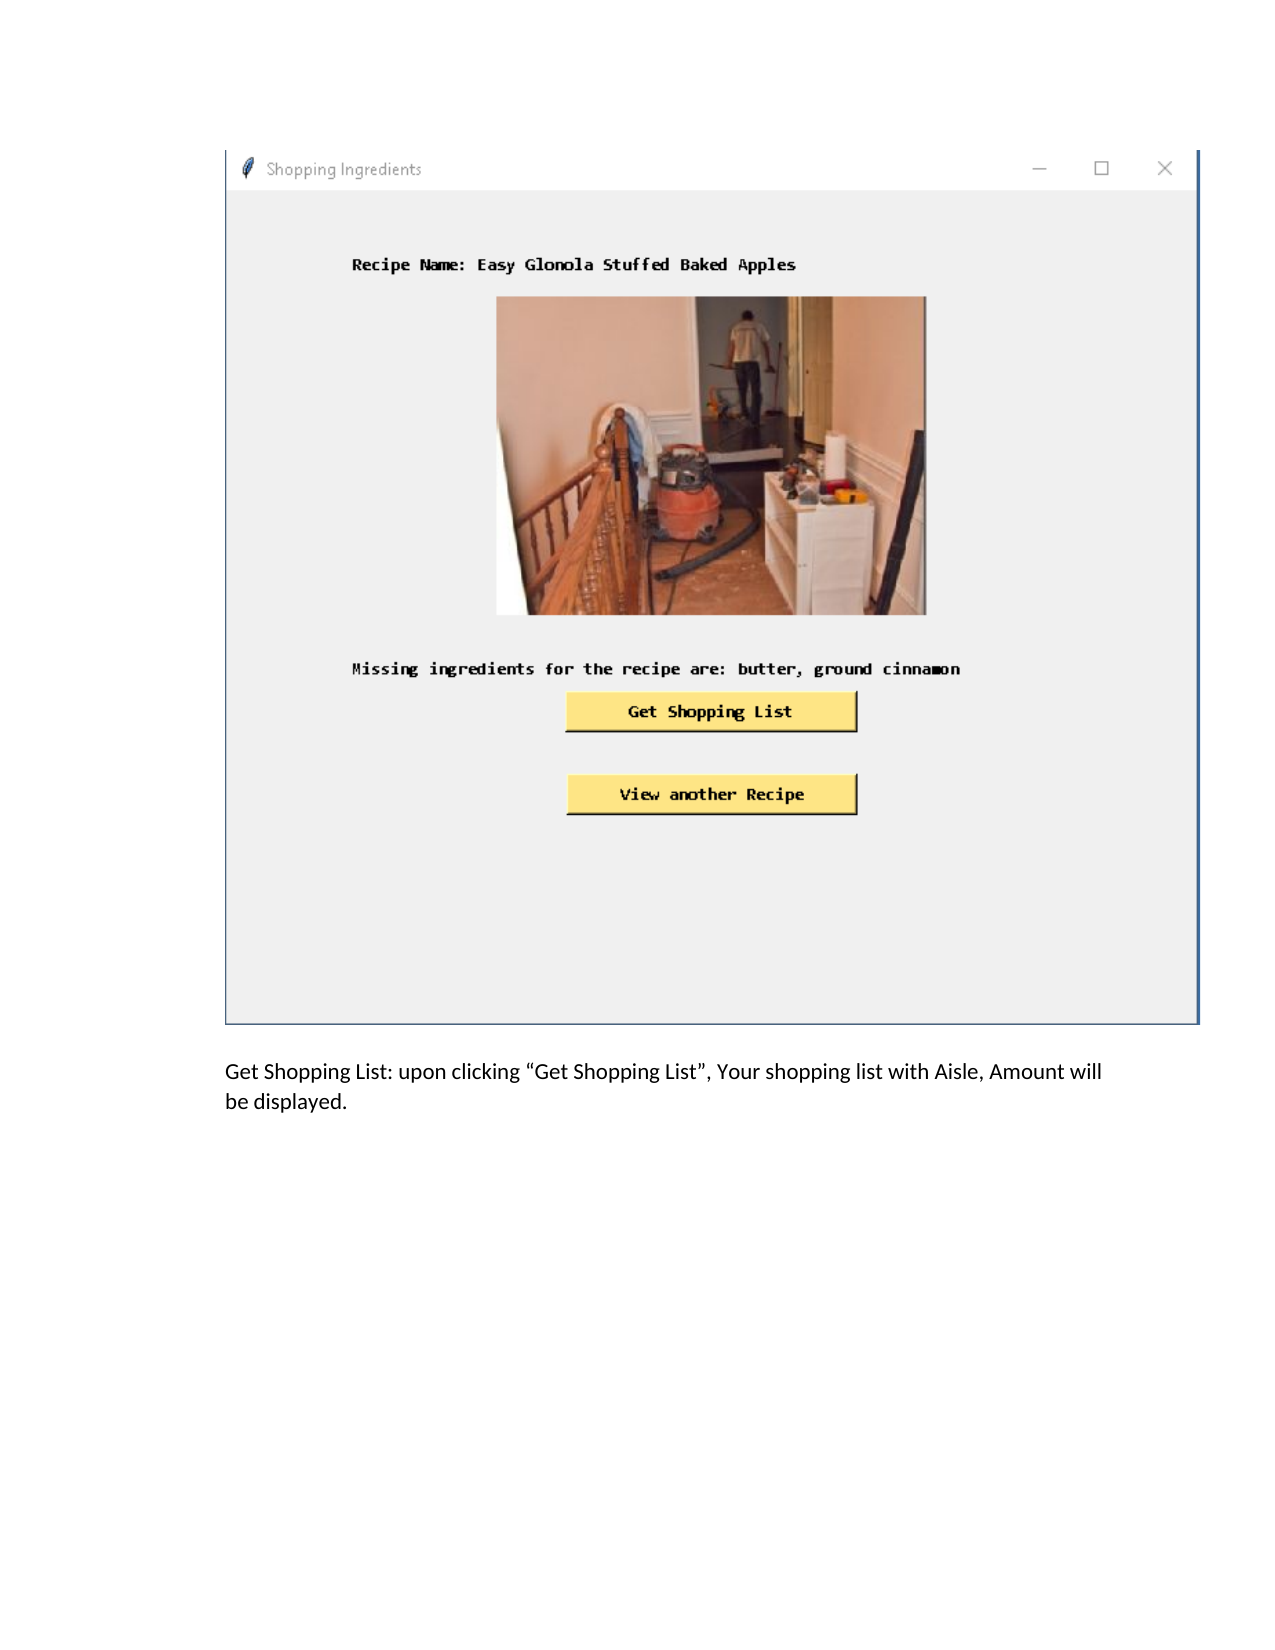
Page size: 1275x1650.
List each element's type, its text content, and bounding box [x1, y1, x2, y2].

picture [225, 150, 1200, 1025]
list Get Shopping List: upon clicking “Get Shopping List”, Your shopping list with Aisle, Amount will be displayed. [225, 1057, 1125, 1115]
